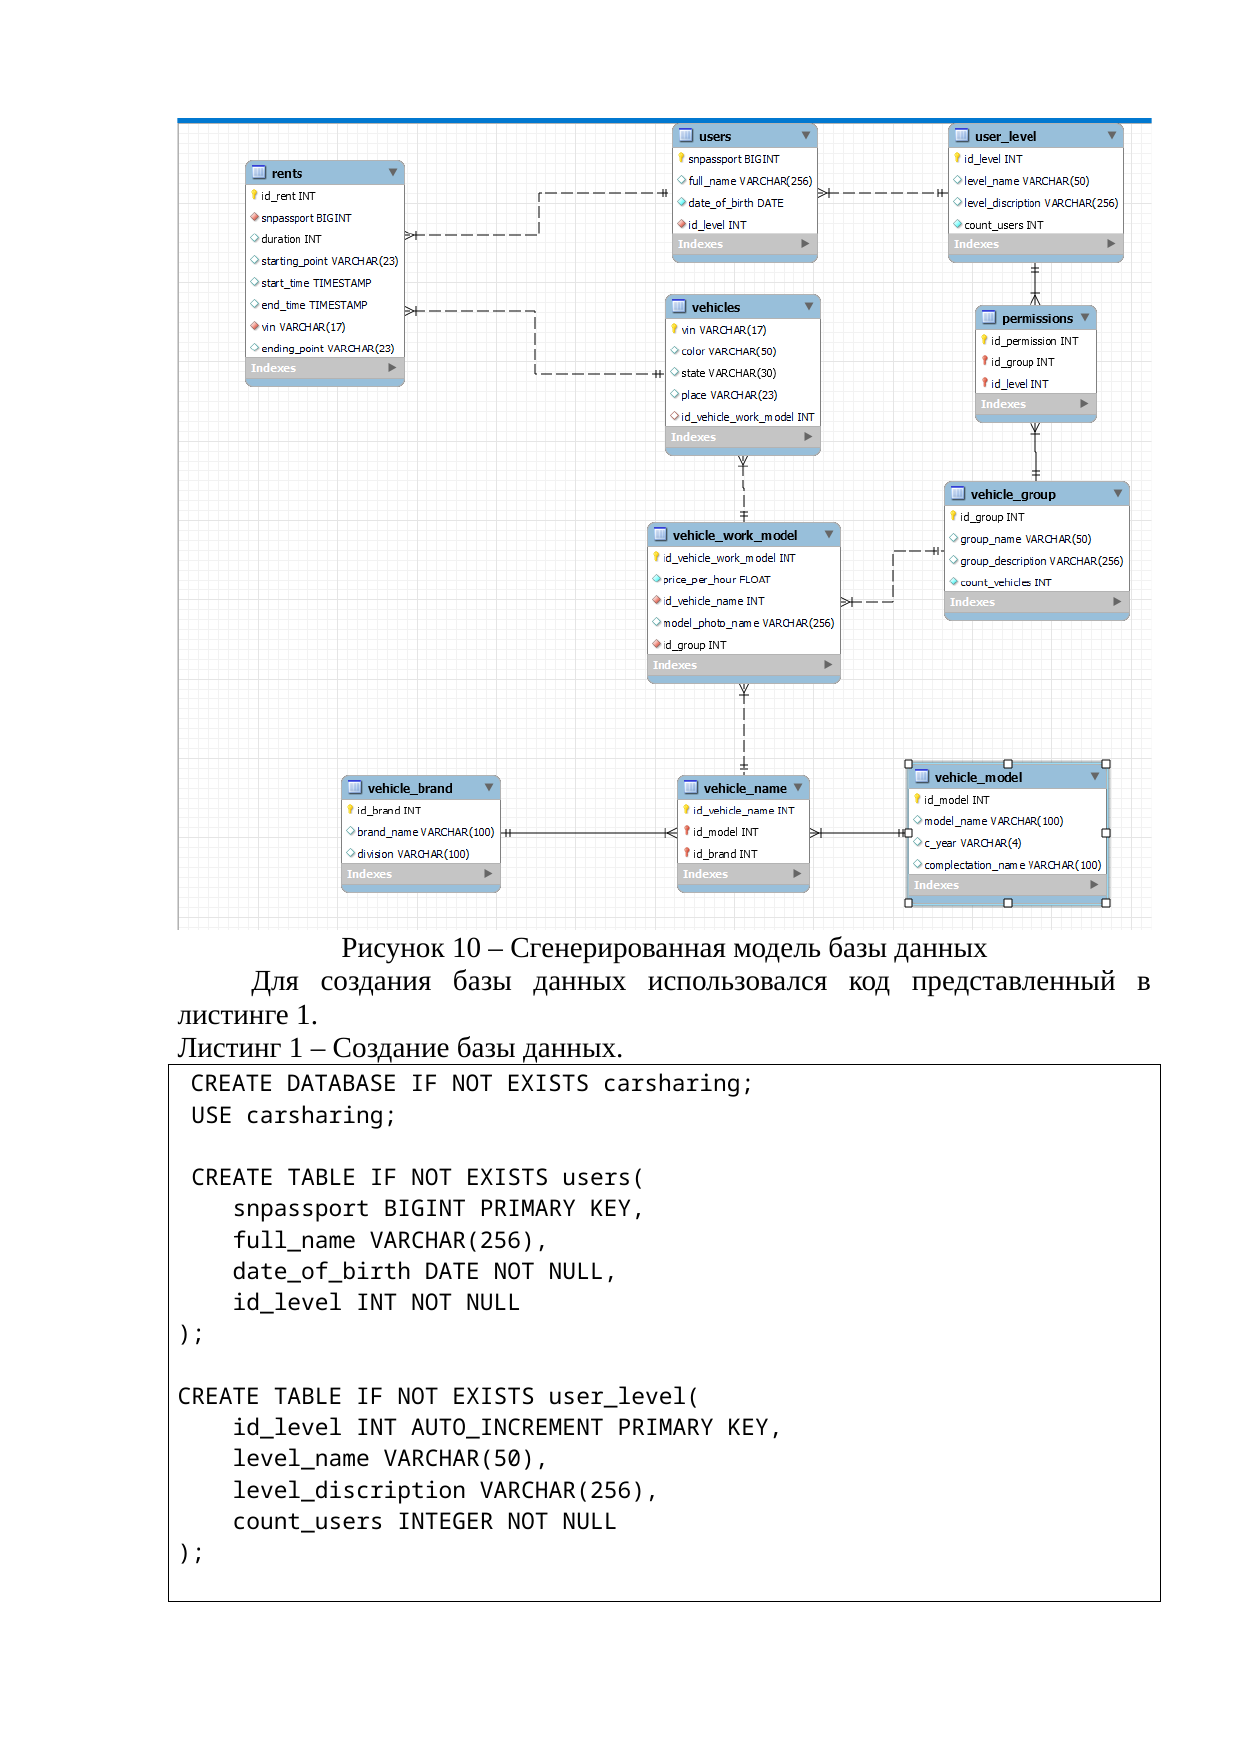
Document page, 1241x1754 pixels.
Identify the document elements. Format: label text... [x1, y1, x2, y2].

text Для создания базы данных использовался код представленный в листинге 1. [177, 963, 1152, 1031]
text date_of_birth DATE NOT NULL, [177, 1255, 1152, 1286]
text level_discription VARCHAR(256), [177, 1473, 1152, 1505]
text snpassport BIGINT PRIMARY KEY, [177, 1192, 1152, 1223]
text count_users INTEGER NOT NULL [177, 1505, 1152, 1536]
text ); [177, 1317, 1152, 1348]
text level_name VARCHAR(50), [177, 1442, 1152, 1473]
text id_level INT AUTO_INCREMENT PRIMARY KEY, [177, 1411, 1152, 1442]
text CREATE DATABASE IF NOT EXISTS carsharing; [169, 1065, 1160, 1098]
text Листинг 1 – Создание базы данных. [177, 1031, 1152, 1064]
text CREATE TABLE IF NOT EXISTS user_level( [177, 1380, 1152, 1411]
text USE carsharing; [177, 1098, 1152, 1130]
text Рисунок 10 – Сгенерированная модель базы данных [177, 930, 1152, 963]
text id_level INT NOT NULL [177, 1286, 1152, 1317]
text CREATE TABLE IF NOT EXISTS users( [177, 1161, 1152, 1192]
text ); [177, 1536, 1152, 1567]
picture [177, 118, 1152, 930]
text full_name VARCHAR(256), [177, 1223, 1152, 1255]
